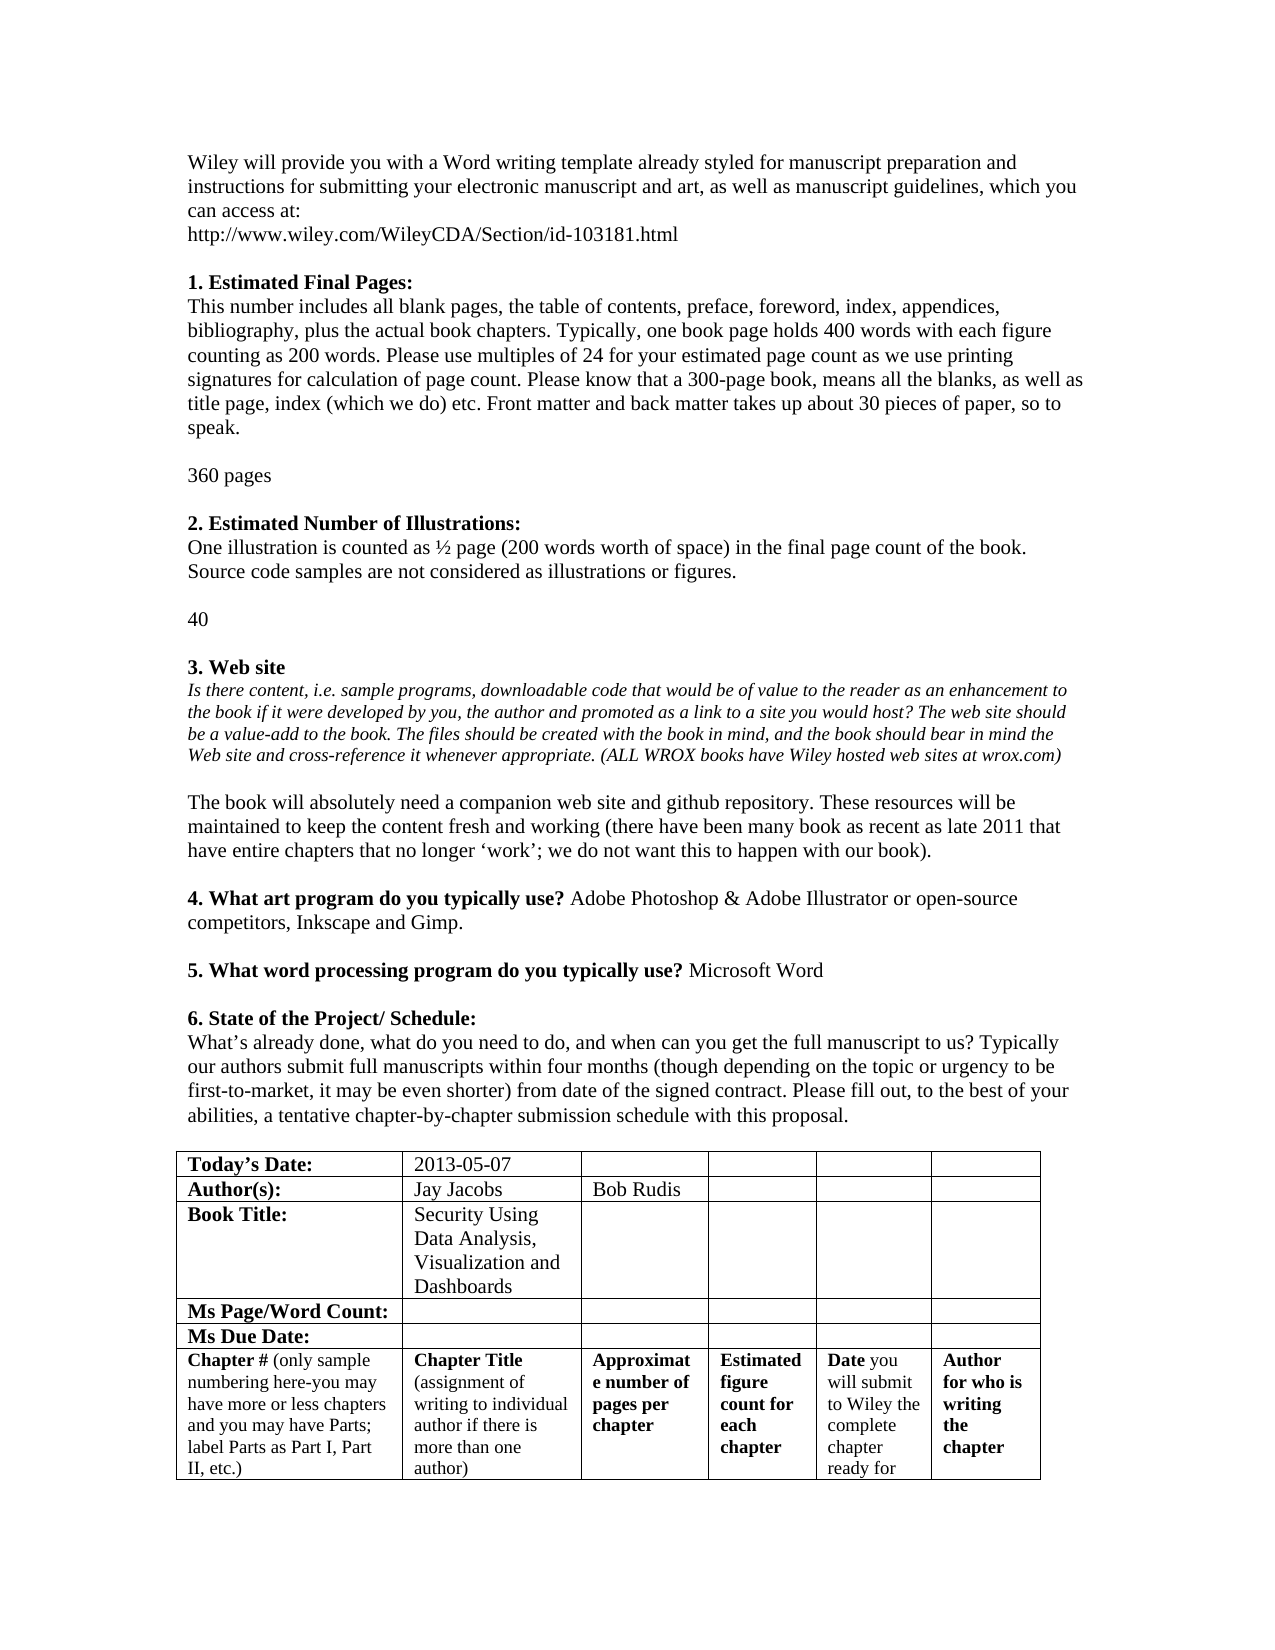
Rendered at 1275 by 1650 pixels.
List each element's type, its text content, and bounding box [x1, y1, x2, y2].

table_header [932, 1152, 1040, 1176]
table_cell Ms Page/Word Count: [177, 1299, 402, 1323]
table_cell Chapter Title (assignment of writing to individual author if there is more than one author) [403, 1349, 581, 1479]
table_header 2013-05-07 [403, 1152, 581, 1176]
table_cell Estimated figure count for each chapter [709, 1349, 816, 1479]
table_cell [403, 1299, 581, 1323]
table_header [709, 1152, 816, 1176]
table_cell [709, 1324, 816, 1348]
text 5. What word processing program do you typically use? Microsoft Word [187, 958, 1087, 982]
table_cell [582, 1202, 708, 1298]
text 1. Estimated Final Pages: [187, 270, 1087, 294]
table_cell [817, 1324, 931, 1348]
text 4. What art program do you typically use? Adobe Photoshop & Adobe Illustrator or open-source competitors, Inkscape and Gimp. [187, 886, 1087, 934]
text Wiley will provide you with a Word writing template already styled for manuscript preparation and instructions for submitting your electronic manuscript and art, as well as manuscript guidelines, which you can access at: [187, 150, 1087, 222]
table_cell Bob Rudis [582, 1177, 708, 1201]
table_header [582, 1152, 708, 1176]
table_cell [932, 1324, 1040, 1348]
table_cell Ms Due Date: [177, 1324, 402, 1348]
table_cell [817, 1299, 931, 1323]
table_cell Chapter # (only sample numbering here-you may have more or less chapters and you may have Parts; label Parts as Part I, Part II, etc.) [177, 1349, 402, 1479]
text http://www.wiley.com/WileyCDA/Section/id-103181.html [187, 222, 1087, 246]
table_header [817, 1152, 931, 1176]
table_cell [932, 1202, 1040, 1298]
text What’s already done, what do you need to do, and when can you get the full manuscript to us? Typically our authors submit full manuscripts within four months (though depending on the topic or urgency to be first-to-market, it may be even shorter) from date of the signed contract. Please fill out, to the best of your abilities, a tentative chapter-by-chapter submission schedule with this proposal. [187, 1030, 1087, 1127]
text 360 pages [187, 463, 1087, 487]
table_cell Approximate number of pages per chapter [582, 1349, 708, 1479]
text Is there content, i.e. sample programs, downloadable code that would be of value to the reader as an enhancement to the book if it were developed by you, the author and promoted as a link to a site you would host? The web site should be a value-add to the book. The files should be created with the book in mind, and the book should bear in mind the Web site and cross-reference it whenever appropriate. (ALL WROX books have Wiley hosted web sites at wrox.com) [187, 679, 1087, 766]
table_cell [709, 1299, 816, 1323]
text One illustration is counted as ½ page (200 words worth of space) in the final page count of the book. Source code samples are not considered as illustrations or figures. [187, 535, 1087, 583]
text This number includes all blank pages, the table of contents, preface, foreword, index, appendices, bibliography, plus the actual book chapters. Typically, one book page holds 400 words with each figure counting as 200 words. Please use multiples of 24 for your estimated page count as we use printing signatures for calculation of page count. Please know that a 300-page book, means all the blanks, as well as title page, index (which we do) etc. Front matter and back matter takes up about 30 pieces of paper, so to speak. [187, 294, 1087, 439]
text The book will absolutely need a companion web site and github repository. These resources will be maintained to keep the content fresh and working (there have been many book as recent as late 2011 that have entire chapters that no longer ‘work’; we do not want this to happen with our book). [187, 790, 1087, 862]
table_cell [709, 1177, 816, 1201]
table_cell Security Using Data Analysis, Visualization and Dashboards [403, 1202, 581, 1298]
table_cell Jay Jacobs [403, 1177, 581, 1201]
table_cell [932, 1299, 1040, 1323]
table_cell [582, 1299, 708, 1323]
text 6. State of the Project/ Schedule: [187, 1006, 1087, 1030]
table_header Today’s Date: [177, 1152, 402, 1176]
text 40 [187, 607, 1087, 631]
table_cell [403, 1324, 581, 1348]
text 2. Estimated Number of Illustrations: [187, 511, 1087, 535]
table_cell Author(s): [177, 1177, 402, 1201]
table_cell [582, 1324, 708, 1348]
text 3. Web site [187, 655, 1087, 679]
table_cell Author for who is writing the chapter [932, 1349, 1040, 1479]
table_cell Book Title: [177, 1202, 402, 1298]
table_cell [932, 1177, 1040, 1201]
table_cell Date you will submit to Wiley the complete chapter ready for editing & development by Wiley [817, 1349, 931, 1479]
table_cell [817, 1202, 931, 1298]
table_cell [817, 1177, 931, 1201]
table_cell [709, 1202, 816, 1298]
